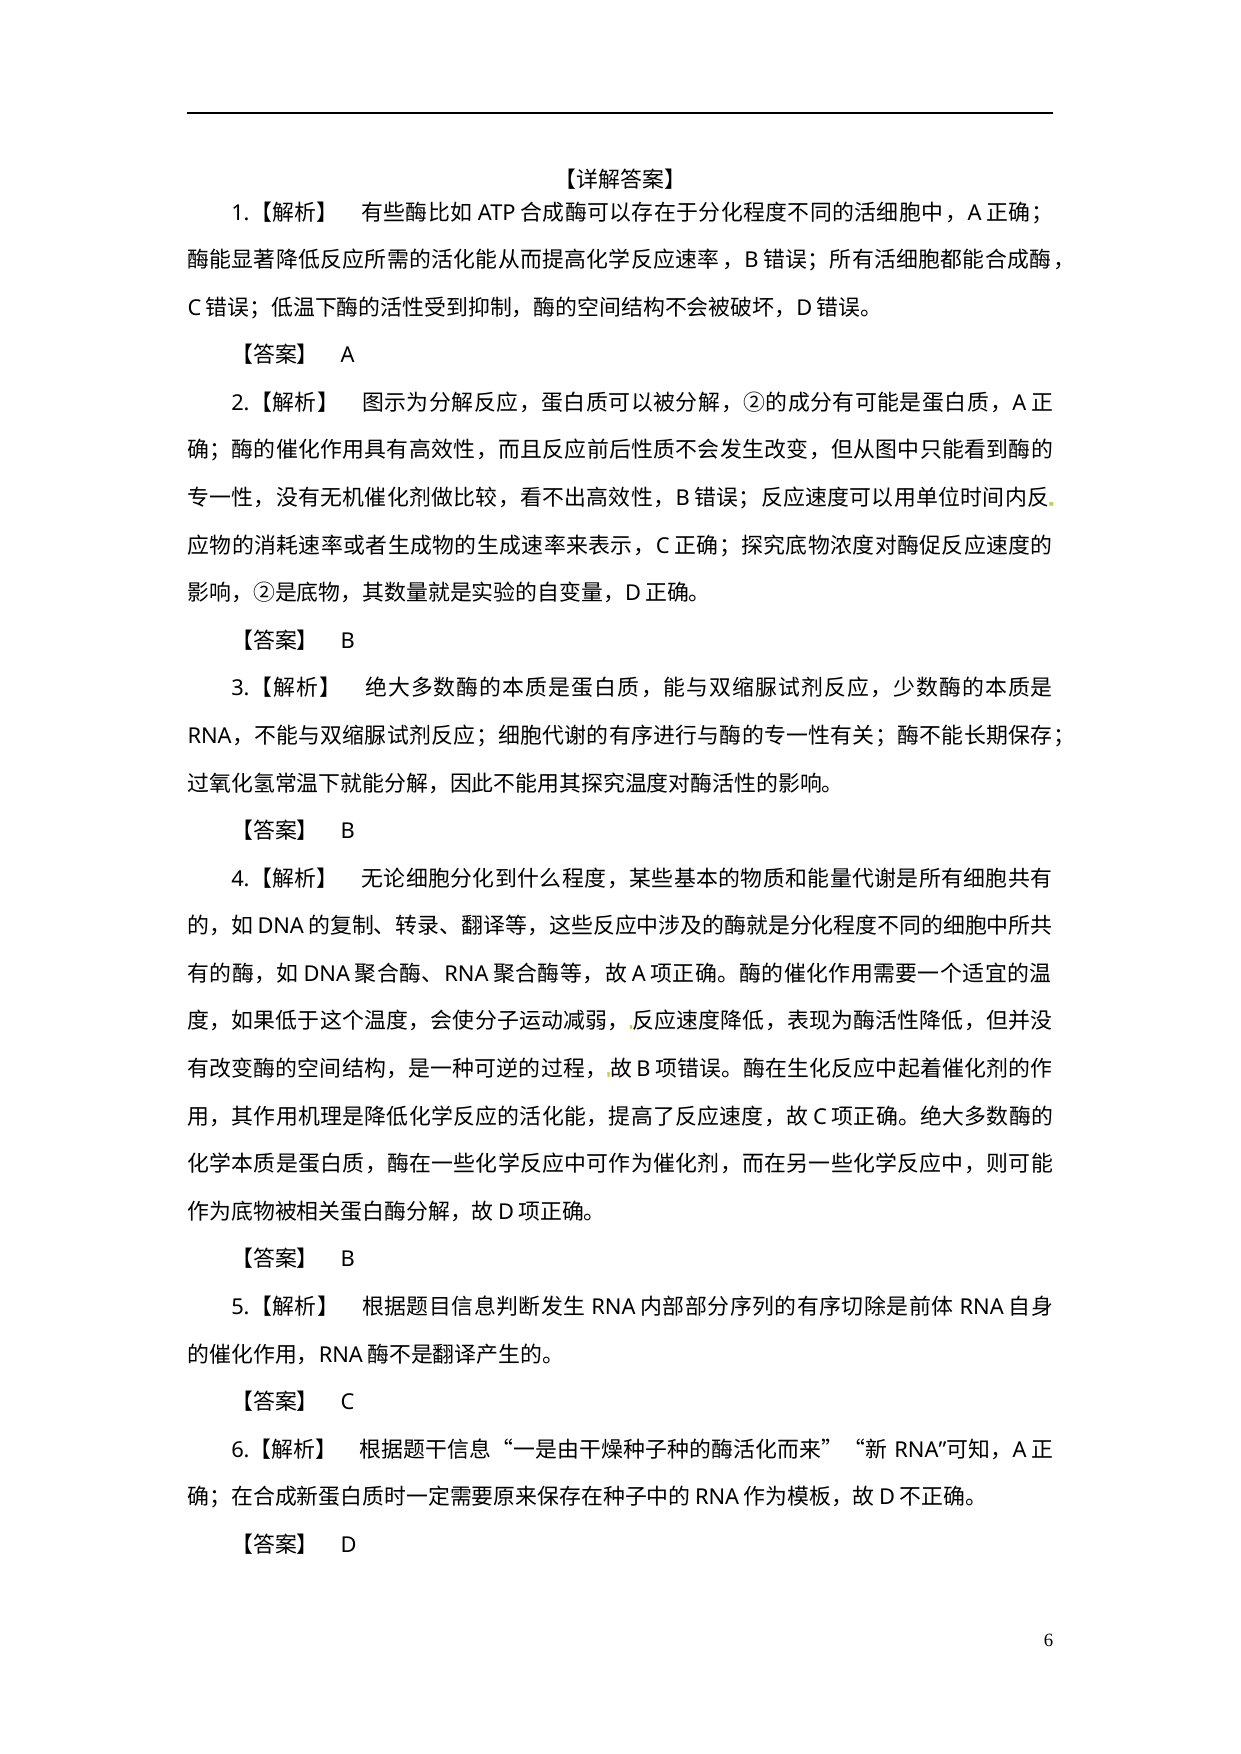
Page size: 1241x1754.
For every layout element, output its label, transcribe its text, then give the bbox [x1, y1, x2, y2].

text 2.【解析】 图示为分解反应，蛋白质可以被分解，②的成分有可能是蛋白质，A正确；酶的催化作用具有高效性，而且反应前后性质不会发生改变，但从图中只能看到酶的专一性，没有无机催化剂做比较，看不出高效性，B错误；反应速度可以用单位时间内反应物的消耗速率或者生成物的生成速率来表示，C正确；探究底物浓度对酶促反应速度的影响，②是底物，其数量就是实验的自变量，D正确。 [187, 385, 1053, 607]
text 【答案】 D [187, 1527, 1053, 1559]
text 3.【解析】 绝大多数酶的本质是蛋白质，能与双缩脲试剂反应，少数酶的本质是RNA，不能与双缩脲试剂反应；细胞代谢的有序进行与酶的专一性有关；酶不能长期保存；过氧化氢常温下就能分解，因此不能用其探究温度对酶活性的影响。 [187, 670, 1053, 797]
text 【答案】 B [187, 623, 1053, 654]
text 【答案】 C [187, 1384, 1053, 1416]
text 1.【解析】 有些酶比如ATP合成酶可以存在于分化程度不同的活细胞中，A正确；酶能显著降低反应所需的活化能从而提高化学反应速率，B错误；所有活细胞都能合成酶，C错误；低温下酶的活性受到抑制，酶的空间结构不会被破坏，D错误。 [187, 194, 1053, 321]
text 【答案】 B [187, 1241, 1053, 1273]
text 5.【解析】 根据题目信息判断发生RNA内部部分序列的有序切除是前体RNA自身的催化作用，RNA酶不是翻译产生的。 [187, 1289, 1053, 1368]
text 【详解答案】 [187, 162, 1053, 194]
text 6.【解析】 根据题干信息“一是由干燥种子种的酶活化而来”“新RNA”可知，A正确；在合成新蛋白质时一定需要原来保存在种子中的RNA作为模板，故D不正确。 [187, 1432, 1053, 1511]
text 4.【解析】 无论细胞分化到什么程度，某些基本的物质和能量代谢是所有细胞共有的，如DNA的复制、转录、翻译等，这些反应中涉及的酶就是分化程度不同的细胞中所共有的酶，如DNA聚合酶、RNA聚合酶等，故A项正确。酶的催化作用需要一个适宜的温度，如果低于这个温度，会使分子运动减弱，反应速度降低，表现为酶活性降低，但并没有改变酶的空间结构，是一种可逆的过程，故B项错误。酶在生化反应中起着催化剂的作用，其作用机理是降低化学反应的活化能，提高了反应速度，故C项正确。绝大多数酶的化学本质是蛋白质，酶在一些化学反应中可作为催化剂，而在另一些化学反应中，则可能作为底物被相关蛋白酶分解，故D项正确。 [187, 861, 1053, 1226]
text 【答案】 B [187, 813, 1053, 845]
text 【答案】 A [187, 337, 1053, 369]
